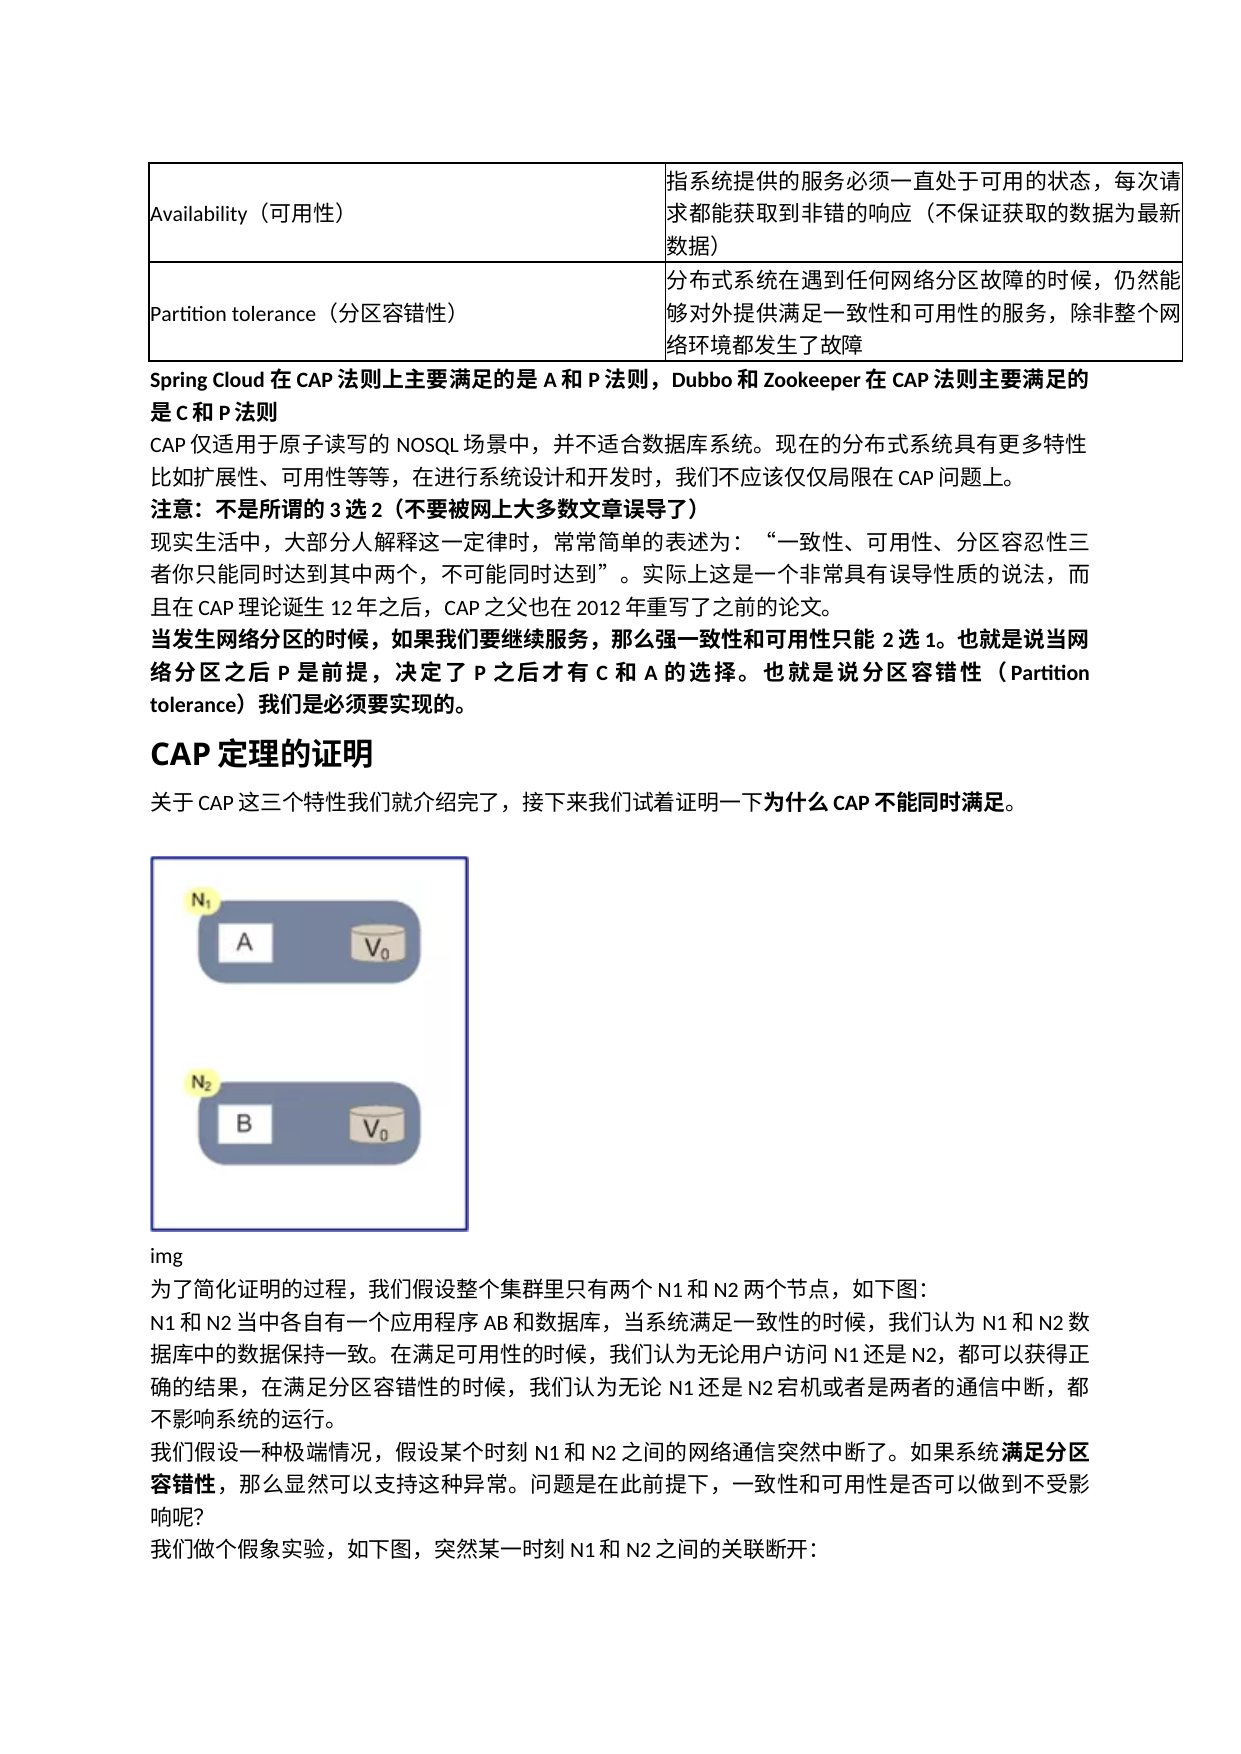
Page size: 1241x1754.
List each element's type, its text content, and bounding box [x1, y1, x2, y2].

text 现实生活中，大部分人解释这一定律时，常常简单的表述为：“一致性、可用性、分区容忍性三者你只能同时达到其中两个，不可能同时达到”。实际上这是一个非常具有误导性质的说法，而且在CAP理论诞生12年之后，CAP之父也在2012年重写了之前的论文。 [150, 524, 1090, 622]
text CAP仅适用于原子读写的NOSQL场景中，并不适合数据库系统。现在的分布式系统具有更多特性比如扩展性、可用性等等，在进行系统设计和开发时，我们不应该仅仅局限在CAP问题上。 [150, 427, 1090, 492]
text N1和N2当中各自有一个应用程序AB和数据库，当系统满足一致性的时候，我们认为N1和N2数据库中的数据保持一致。在满足可用性的时候，我们认为无论用户访问N1还是N2，都可以获得正确的结果，在满足分区容错性的时候，我们认为无论N1还是N2宕机或者是两者的通信中断，都不影响系统的运行。 [150, 1304, 1090, 1434]
text 注意：不是所谓的3选2（不要被网上大多数文章误导了） [150, 492, 1090, 524]
text 为了简化证明的过程，我们假设整个集群里只有两个N1和N2两个节点，如下图： [150, 1272, 1090, 1304]
text CAP定理的证明 [150, 719, 1090, 784]
text 关于CAP这三个特性我们就介绍完了，接下来我们试着证明一下为什么CAP不能同时满足。 [150, 784, 1090, 817]
text 我们做个假象实验，如下图，突然某一时刻N1和N2之间的关联断开： [150, 1532, 1090, 1564]
text img [150, 1239, 1090, 1272]
table_cell Availability（可用性） [150, 164, 665, 261]
table_cell 分布式系统在遇到任何网络分区故障的时候，仍然能够对外提供满足一致性和可用性的服务，除非整个网络环境都发生了故障 [666, 263, 1182, 360]
text 我们假设一种极端情况，假设某个时刻N1和N2之间的网络通信突然中断了。如果系统满足分区容错性，那么显然可以支持这种异常。问题是在此前提下，一致性和可用性是否可以做到不受影响呢？ [150, 1434, 1090, 1532]
text Spring Cloud在CAP法则上主要满足的是A和P法则，Dubbo和Zookeeper在CAP法则主要满足的是C和P法则 [150, 362, 1090, 427]
table_cell 指系统提供的服务必须一直处于可用的状态，每次请求都能获取到非错的响应（不保证获取的数据为最新数据） [666, 164, 1182, 261]
text 当发生网络分区的时候，如果我们要继续服务，那么强一致性和可用性只能2选1。也就是说当网络分区之后P是前提，决定了P之后才有C和A的选择。也就是说分区容错性（Partition tolerance）我们是必须要实现的。 [150, 622, 1090, 719]
table_cell Partition tolerance（分区容错性） [150, 263, 665, 360]
picture [150, 856, 469, 1232]
